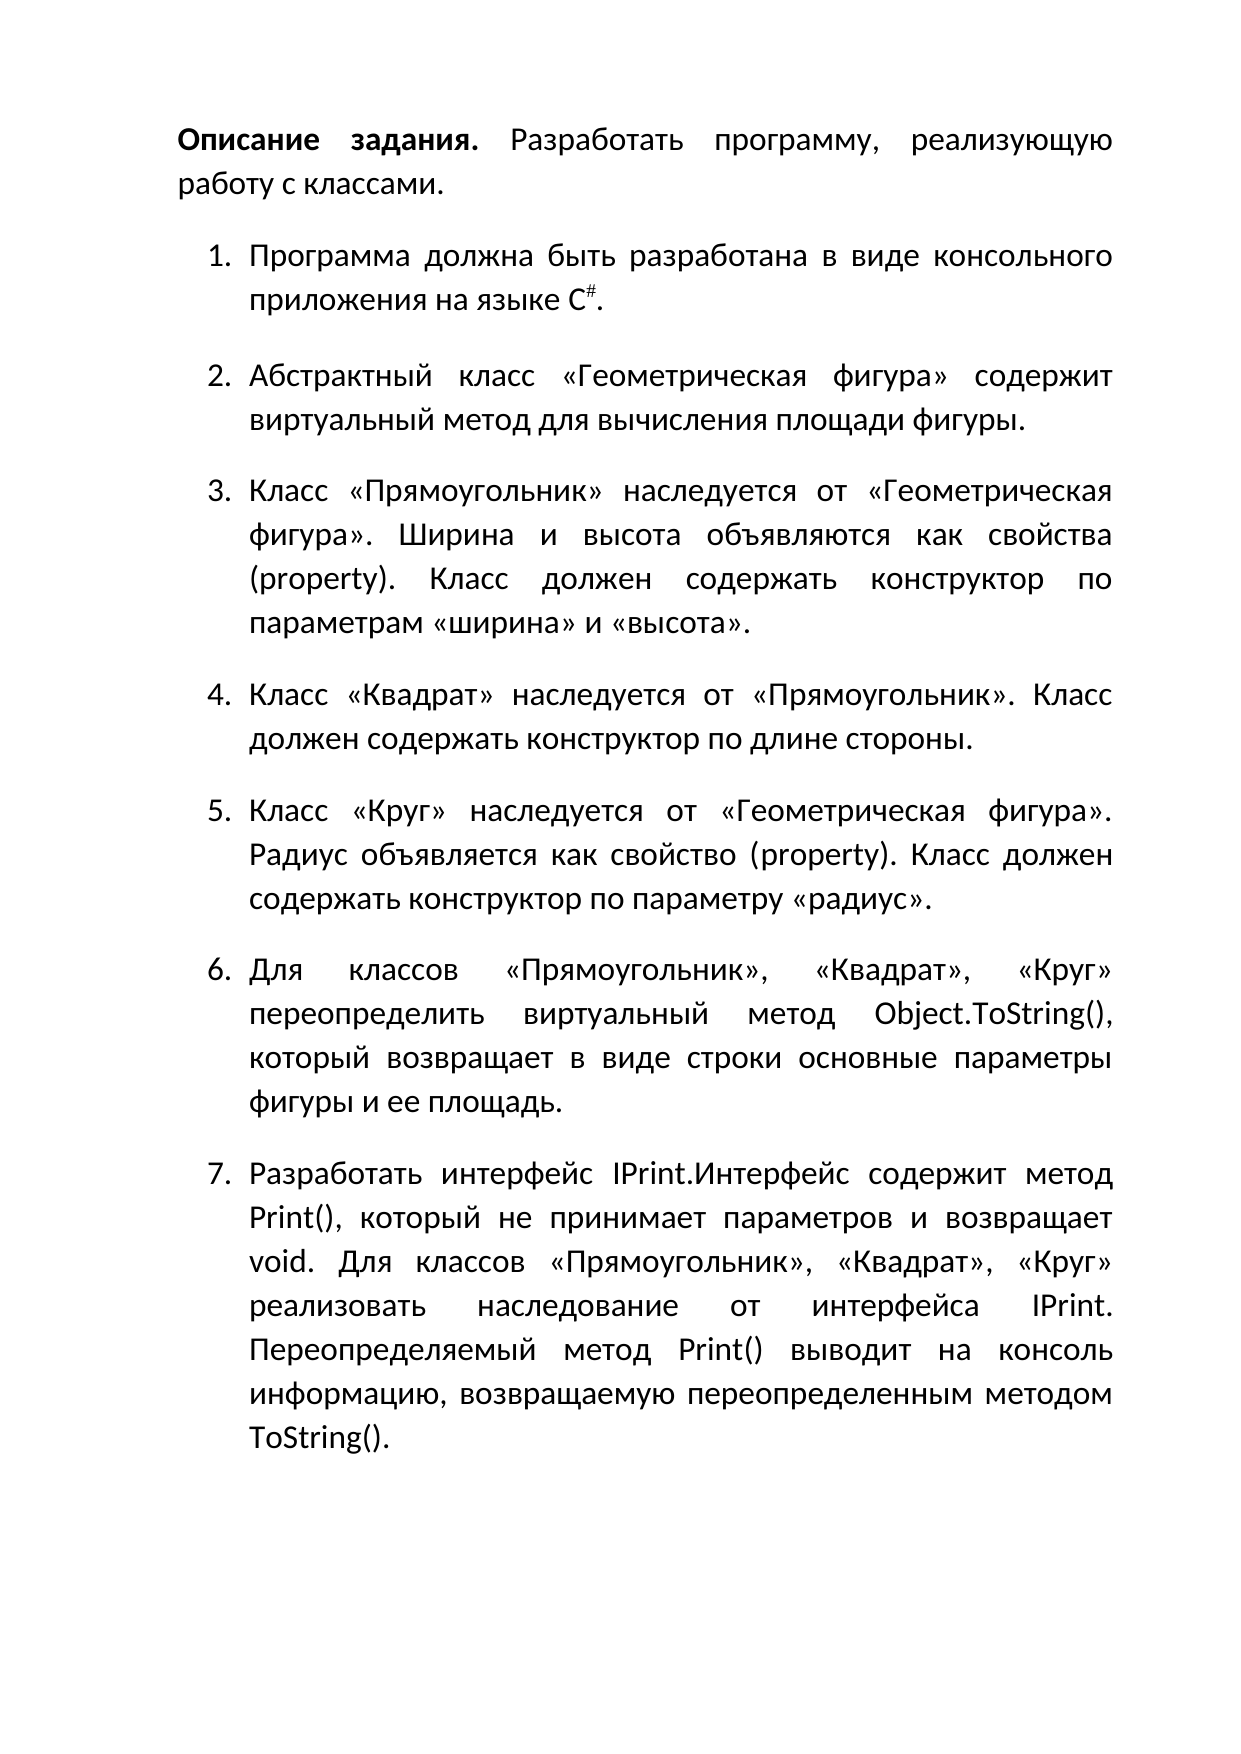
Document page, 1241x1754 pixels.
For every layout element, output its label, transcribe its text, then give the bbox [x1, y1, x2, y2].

list Разработать интерфейс IPrint.Интерфейс содержит метод Print(), который не принимает параметров и возвращает void. Для классов «Прямоугольник», «Квадрат», «Круг» реализовать наследование от интерфейса IPrint. Переопределяемый метод Print() выводит на консоль информацию, возвращаемую переопределенным методом ToString(). [207, 1152, 1113, 1457]
list Класс «Квадрат» наследуется от «Прямоугольник». Класс должен содержать конструктор по длине стороны. [207, 673, 1113, 758]
list Класс «Круг» наследуется от «Геометрическая фигура». Радиус объявляется как свойство (property). Класс должен содержать конструктор по параметру «радиус». [207, 789, 1113, 917]
list Программа должна быть разработана в виде консольного приложения на языке C#. [207, 234, 1113, 318]
list Для классов «Прямоугольник», «Квадрат», «Круг» переопределить виртуальный метод Object.ToString(), который возвращает в виде строки основные параметры фигуры и ее площадь. [207, 948, 1113, 1121]
list Абстрактный класс «Геометрическая фигура» содержит виртуальный метод для вычисления площади фигуры. [207, 354, 1113, 438]
list Класс «Прямоугольник» наследуется от «Геометрическая фигура». Ширина и высота объявляются как свойства (property). Класс должен содержать конструктор по параметрам «ширина» и «высота». [207, 469, 1113, 642]
text Описание задания. Разработать программу, реализующую работу с классами. [177, 118, 1113, 203]
